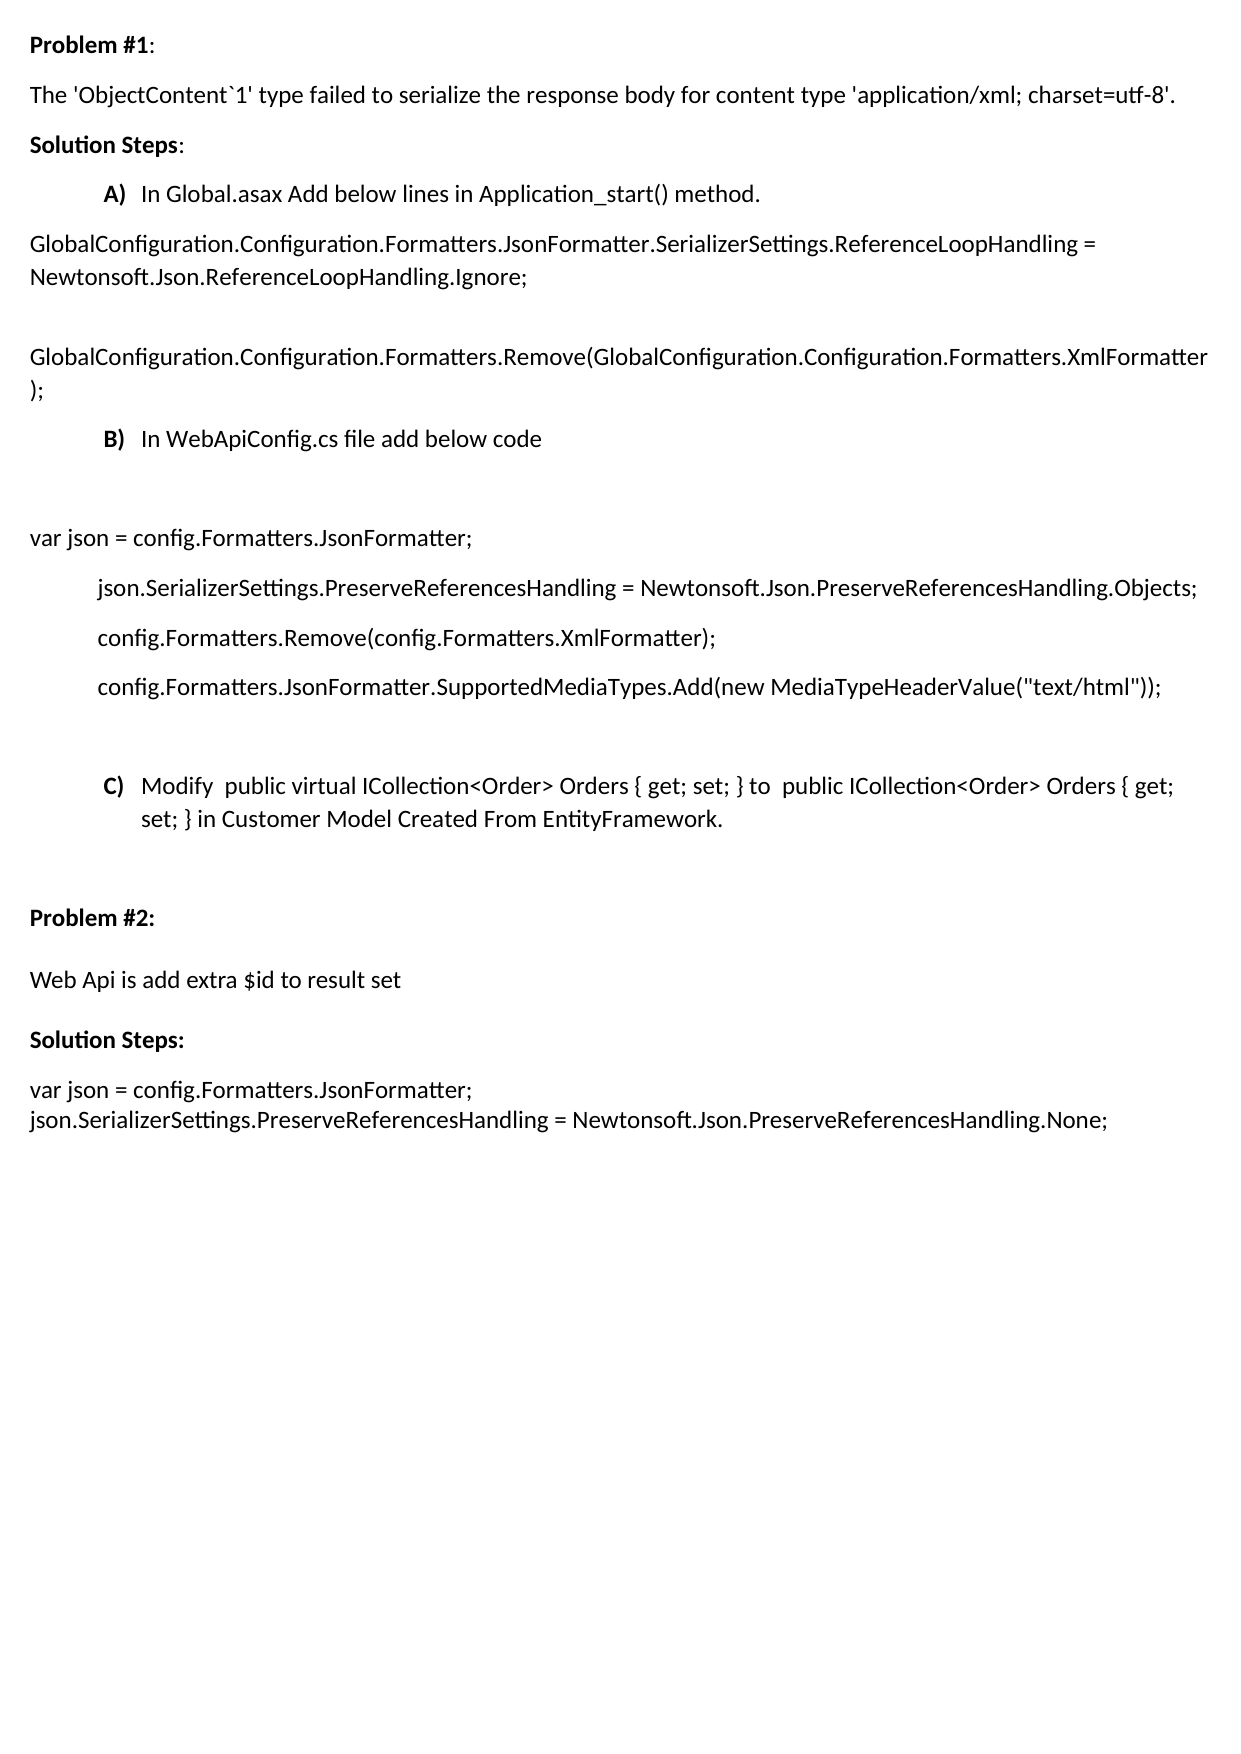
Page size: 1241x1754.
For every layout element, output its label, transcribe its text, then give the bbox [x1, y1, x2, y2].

text var json = config.Formatters.JsonFormatter; [29, 1074, 1211, 1104]
text config.Formatters.JsonFormatter.SupportedMediaTypes.Add(new MediaTypeHeaderValue("text/html")); [29, 671, 1211, 702]
text Problem #2: [29, 902, 1211, 933]
list In WebApiConfig.cs file add below code [103, 423, 1211, 454]
text The 'ObjectContent`1' type failed to serialize the response body for content type 'application/xml; charset=utf-8'. [29, 79, 1211, 110]
text json.SerializerSettings.PreserveReferencesHandling = Newtonsoft.Json.PreserveReferencesHandling.None; [29, 1104, 1211, 1135]
text GlobalConfiguration.Configuration.Formatters.Remove(GlobalConfiguration.Configuration.Formatters.XmlFormatter); [29, 310, 1211, 404]
text var json = config.Formatters.JsonFormatter; [29, 522, 1211, 553]
text config.Formatters.Remove(config.Formatters.XmlFormatter); [29, 622, 1211, 652]
list In Global.asax Add below lines in Application_start() method. [103, 178, 1211, 209]
list Modify public virtual ICollection<Order> Orders { get; set; } to public ICollection<Order> Orders { get; set; } in Customer Model Created From EntityFramework. [103, 770, 1211, 834]
text Solution Steps: [29, 1024, 1211, 1055]
text json.SerializerSettings.PreserveReferencesHandling = Newtonsoft.Json.PreserveReferencesHandling.Objects; [29, 572, 1211, 603]
subtitle Web Api is add extra $id to result set [29, 964, 1211, 995]
text Problem #1: [29, 29, 1211, 60]
text Solution Steps: [29, 129, 1211, 159]
text GlobalConfiguration.Configuration.Formatters.JsonFormatter.SerializerSettings.ReferenceLoopHandling = Newtonsoft.Json.ReferenceLoopHandling.Ignore; [29, 228, 1211, 291]
